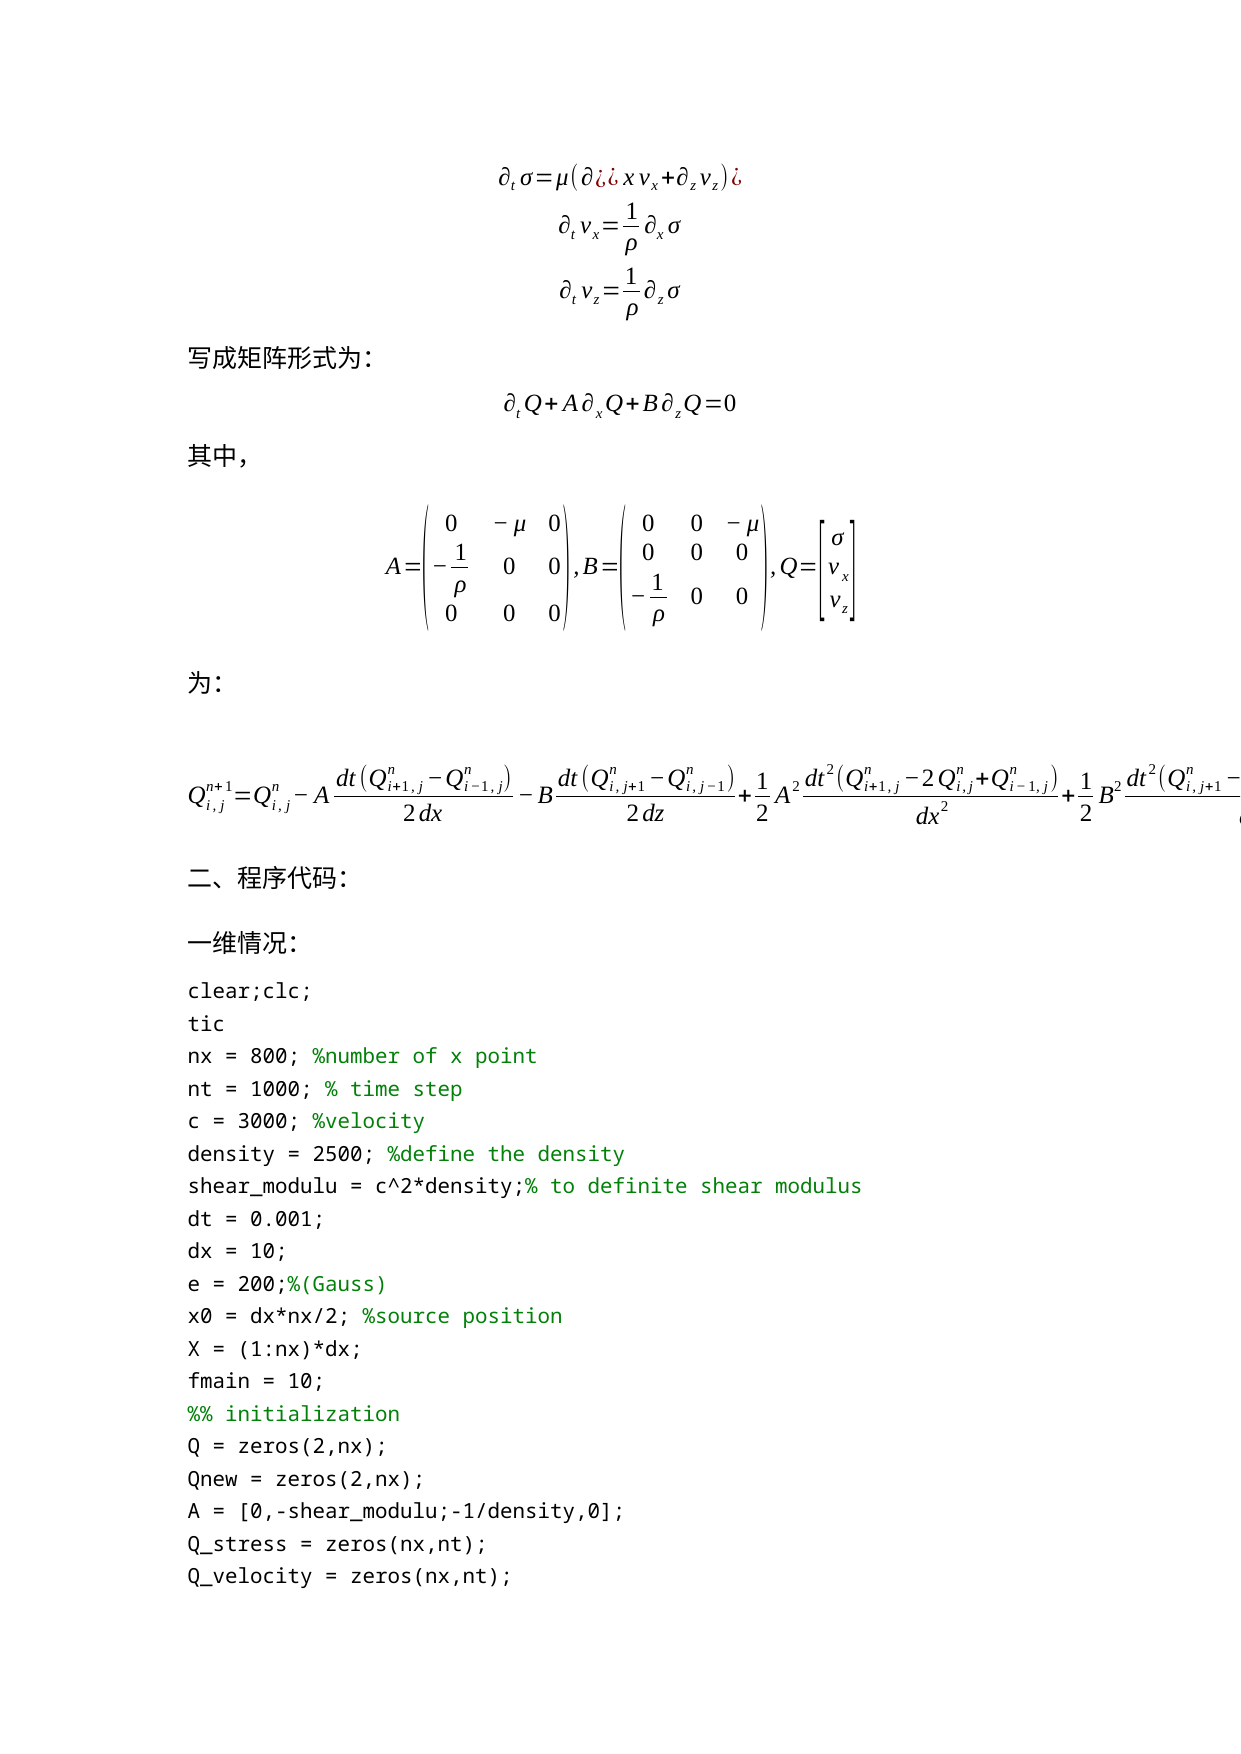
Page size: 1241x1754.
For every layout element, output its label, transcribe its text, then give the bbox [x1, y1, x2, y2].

text Q_velocity = zeros(nx,nt); [187, 1559, 1053, 1592]
text Q = zeros(2,nx); [187, 1429, 1053, 1462]
text nt = 1000; % time step [187, 1072, 1053, 1104]
text Q_stress = zeros(nx,nt); [187, 1527, 1053, 1559]
text Qnew = zeros(2,nx); [187, 1462, 1053, 1494]
text shear_modulu = c^2*density;% to definite shear modulus [187, 1169, 1053, 1202]
text density = 2500; %define the density [187, 1137, 1053, 1169]
text fmain = 10; [187, 1364, 1053, 1397]
text 写成矩阵形式为： [187, 324, 1053, 389]
text nx = 800; %number of x point [187, 1039, 1053, 1072]
list 程序代码： [187, 844, 1053, 909]
list 一维情况： [187, 909, 1053, 974]
text dx = 10; [187, 1234, 1053, 1267]
text 为： [187, 649, 1053, 714]
text clear;clc; [187, 974, 1053, 1007]
text c = 3000; %velocity [187, 1104, 1053, 1137]
text X = (1:nx)*dx; [187, 1332, 1053, 1364]
text x0 = dx*nx/2; %source position [187, 1299, 1053, 1332]
text dt = 0.001; [187, 1202, 1053, 1234]
text A = [0,-shear_modulu;-1/density,0]; [187, 1494, 1053, 1527]
text 其中， [187, 422, 1053, 487]
text tic [187, 1007, 1053, 1039]
text %% initialization [187, 1397, 1053, 1429]
text e = 200;%(Gauss) [187, 1267, 1053, 1299]
